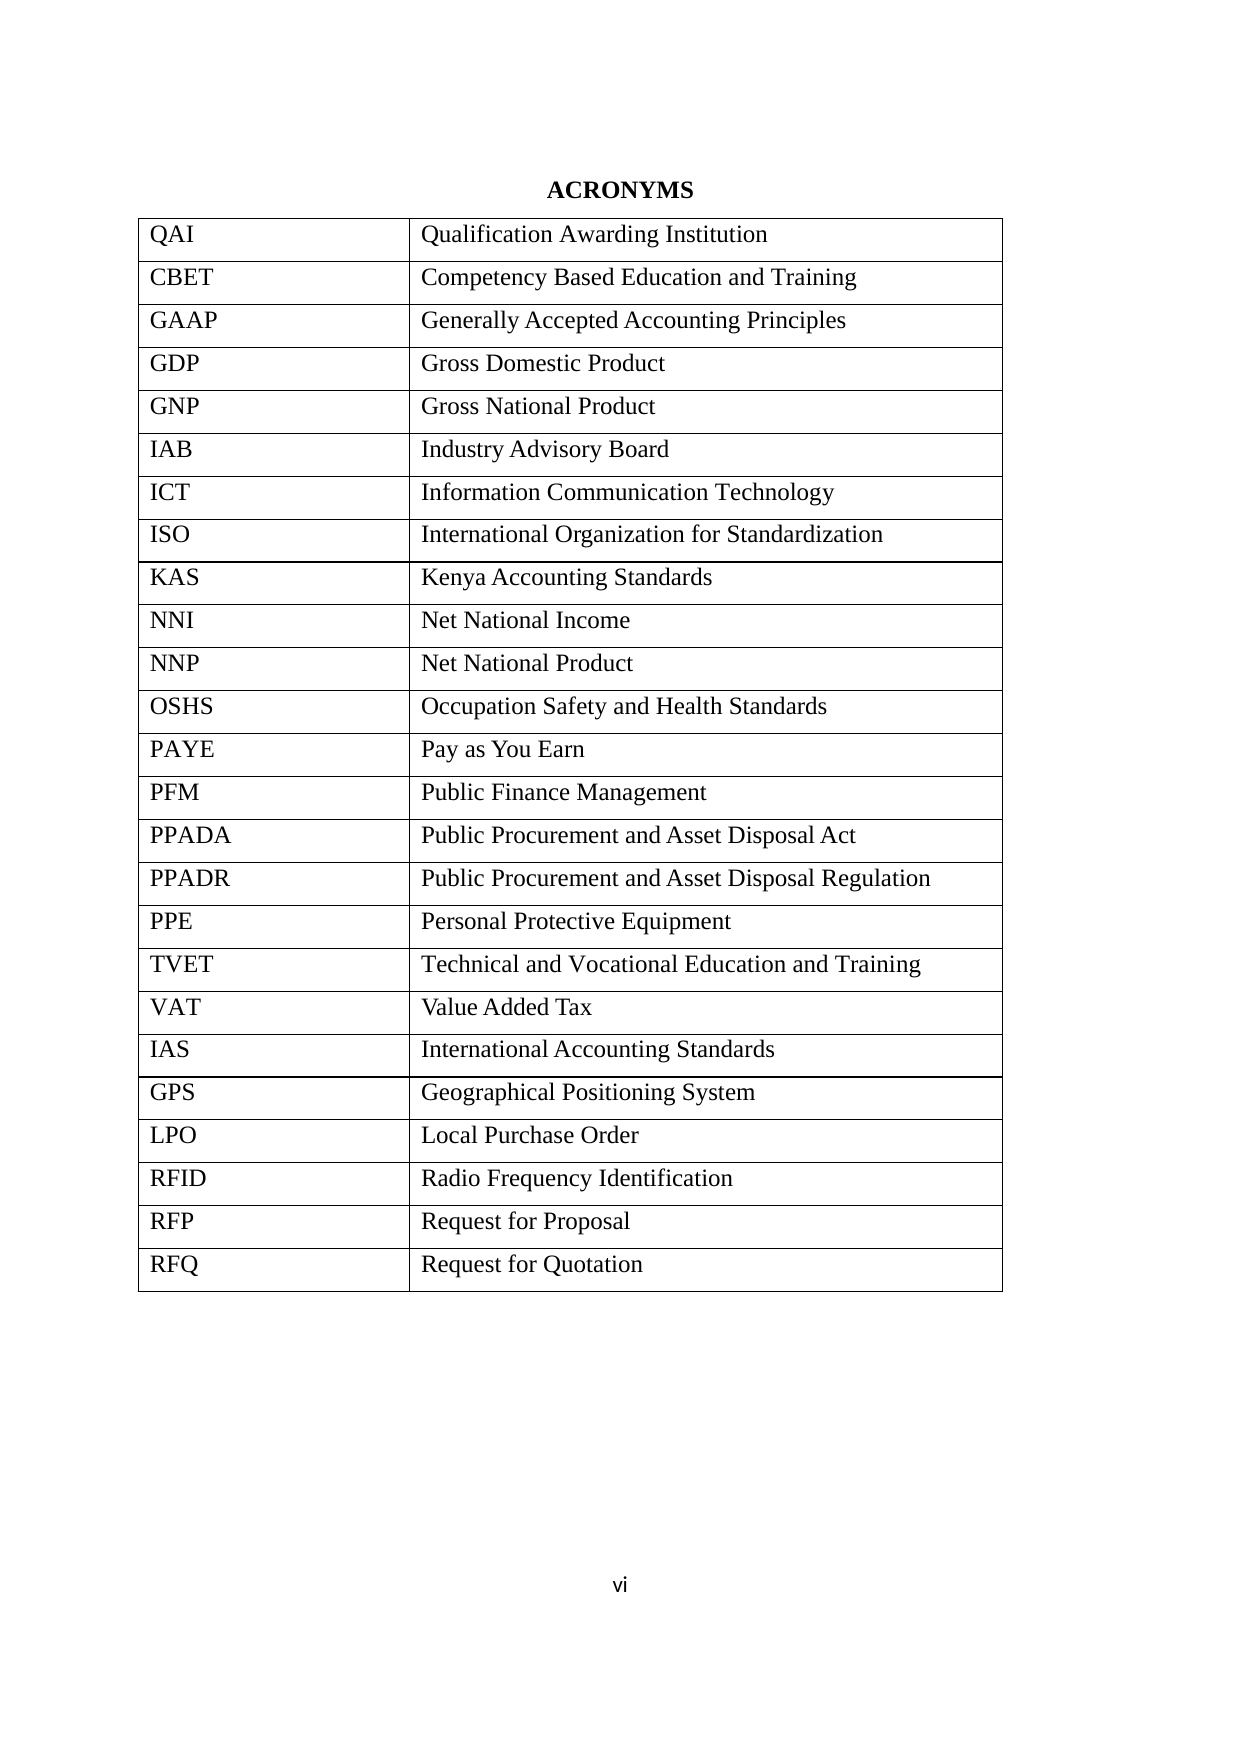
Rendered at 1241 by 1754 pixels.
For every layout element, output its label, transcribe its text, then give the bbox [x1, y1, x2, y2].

table_cell International Accounting Standards [410, 1035, 1002, 1076]
table_cell Pay as You Earn [410, 734, 1002, 776]
table_cell ISO [139, 520, 409, 561]
table_cell IAB [139, 434, 409, 476]
table_cell Kenya Accounting Standards [410, 563, 1002, 604]
table_cell Occupation Safety and Health Standards [410, 691, 1002, 733]
table_cell ICT [139, 477, 409, 518]
table_cell KAS [139, 563, 409, 604]
table_cell PPADR [139, 863, 409, 905]
table_cell International Organization for Standardization [410, 520, 1002, 561]
table_cell Generally Accepted Accounting Principles [410, 305, 1002, 347]
table_cell IAS [139, 1035, 409, 1076]
table_cell Request for Quotation [410, 1249, 1002, 1291]
table_cell RFQ [139, 1249, 409, 1291]
table_cell Competency Based Education and Training [410, 262, 1002, 304]
subtitle ACRONYMS [150, 175, 1090, 204]
table_cell RFID [139, 1163, 409, 1205]
table_cell Net National Product [410, 648, 1002, 690]
table_cell PFM [139, 777, 409, 819]
table_cell GNP [139, 391, 409, 433]
table_cell Value Added Tax [410, 992, 1002, 1033]
table_cell VAT [139, 992, 409, 1033]
table_cell Geographical Positioning System [410, 1078, 1002, 1119]
table_cell GAAP [139, 305, 409, 347]
table_cell Personal Protective Equipment [410, 906, 1002, 948]
table_cell LPO [139, 1120, 409, 1162]
table_cell TVET [139, 949, 409, 991]
table_cell Information Communication Technology [410, 477, 1002, 518]
table_header Qualification Awarding Institution [410, 219, 1002, 261]
table_cell NNI [139, 605, 409, 647]
table_cell PPE [139, 906, 409, 948]
table_cell Gross National Product [410, 391, 1002, 433]
table_cell Public Procurement and Asset Disposal Regulation [410, 863, 1002, 905]
table_cell NNP [139, 648, 409, 690]
table_cell Gross Domestic Product [410, 348, 1002, 390]
table_cell RFP [139, 1206, 409, 1248]
table_cell Public Procurement and Asset Disposal Act [410, 820, 1002, 862]
table_cell Local Purchase Order [410, 1120, 1002, 1162]
table_cell Technical and Vocational Education and Training [410, 949, 1002, 991]
table_cell GPS [139, 1078, 409, 1119]
table_cell Net National Income [410, 605, 1002, 647]
table_cell GDP [139, 348, 409, 390]
table_cell Industry Advisory Board [410, 434, 1002, 476]
table_cell PPADA [139, 820, 409, 862]
table_cell CBET [139, 262, 409, 304]
table_cell OSHS [139, 691, 409, 733]
table_cell PAYE [139, 734, 409, 776]
table_cell Public Finance Management [410, 777, 1002, 819]
table_header QAI [139, 219, 409, 261]
table_cell Request for Proposal [410, 1206, 1002, 1248]
table_cell Radio Frequency Identification [410, 1163, 1002, 1205]
